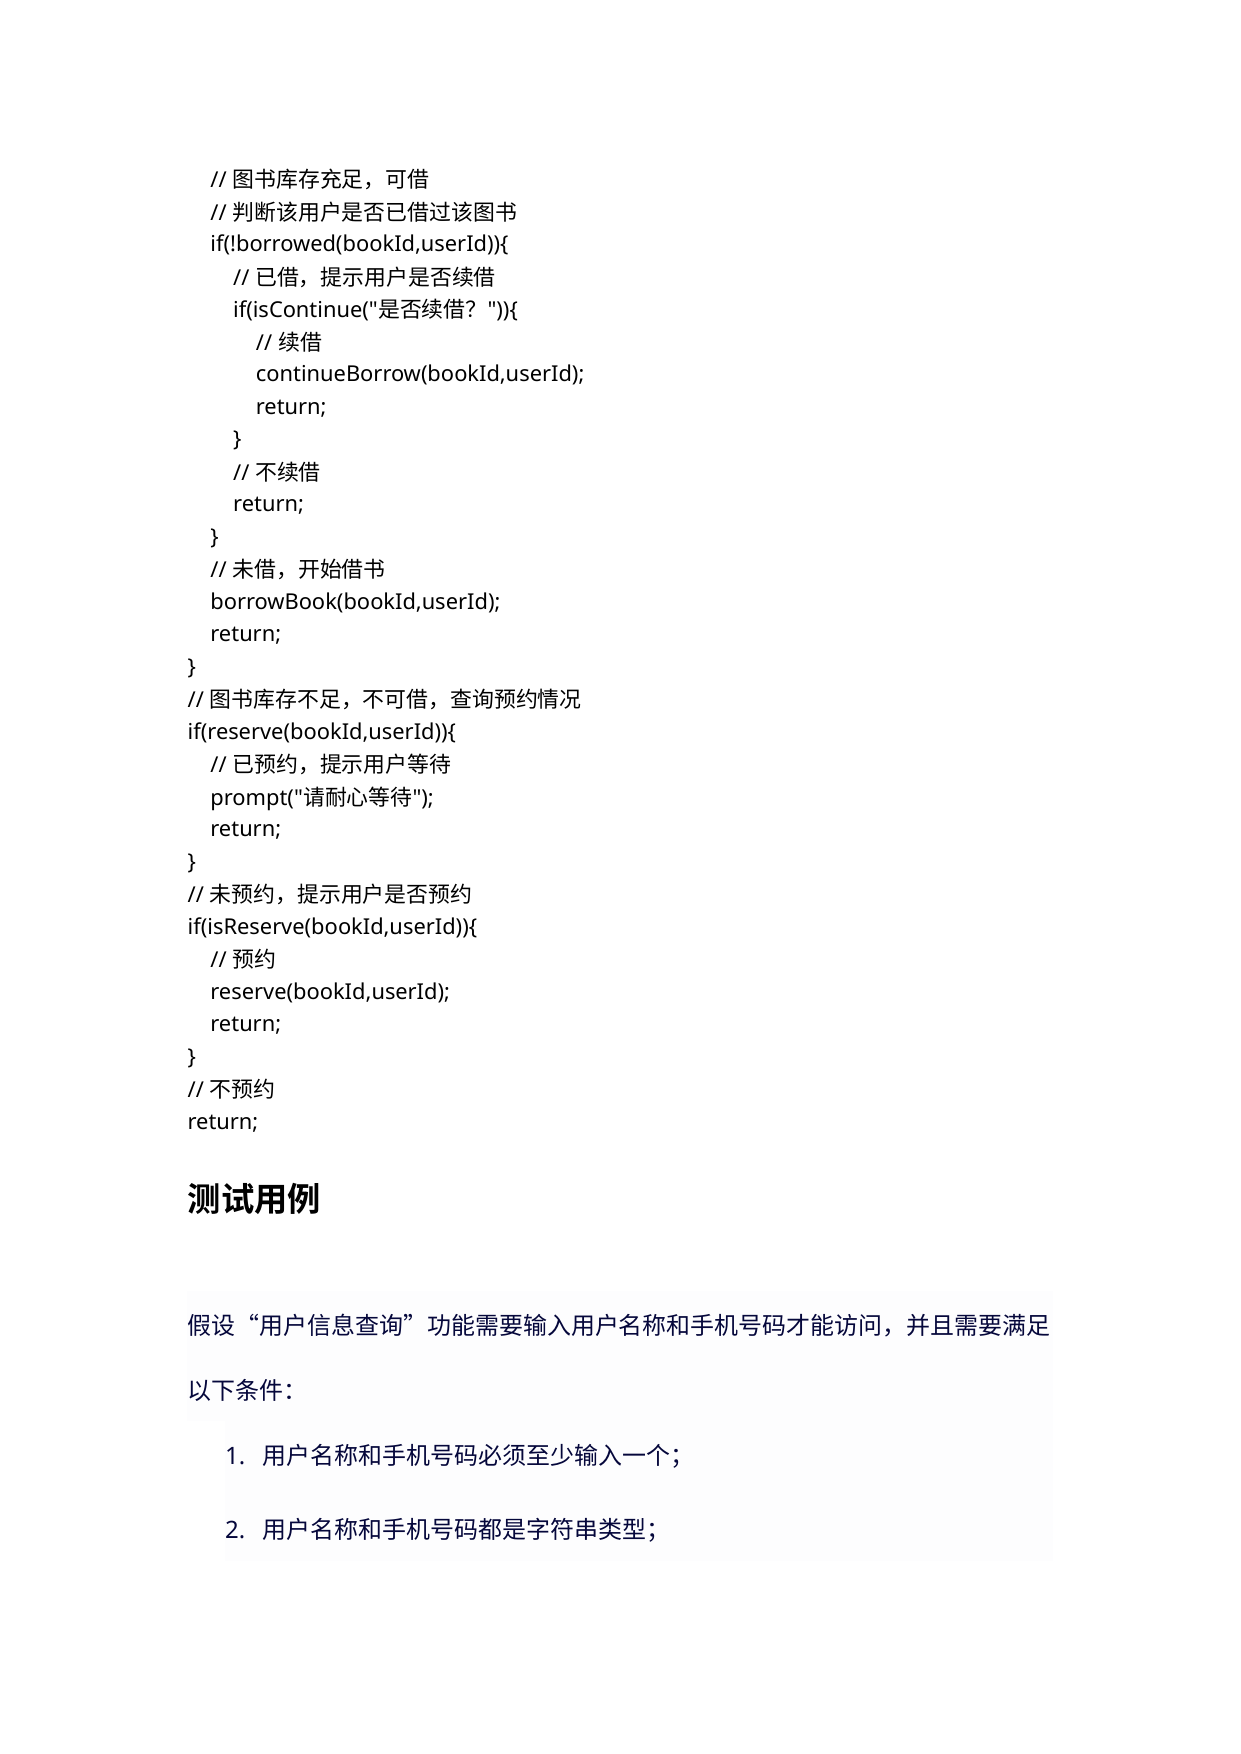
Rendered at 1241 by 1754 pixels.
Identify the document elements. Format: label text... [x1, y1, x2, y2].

text 假设“用户信息查询”功能需要输入用户名称和手机号码才能访问，并且需要满足以下条件： [187, 1291, 1053, 1421]
subtitle 测试用例 [187, 1164, 1053, 1229]
list 用户名称和手机号码必须至少输入一个； [225, 1421, 1053, 1486]
list 用户名称和手机号码都是字符串类型； [225, 1496, 1053, 1561]
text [187, 162, 1053, 1137]
